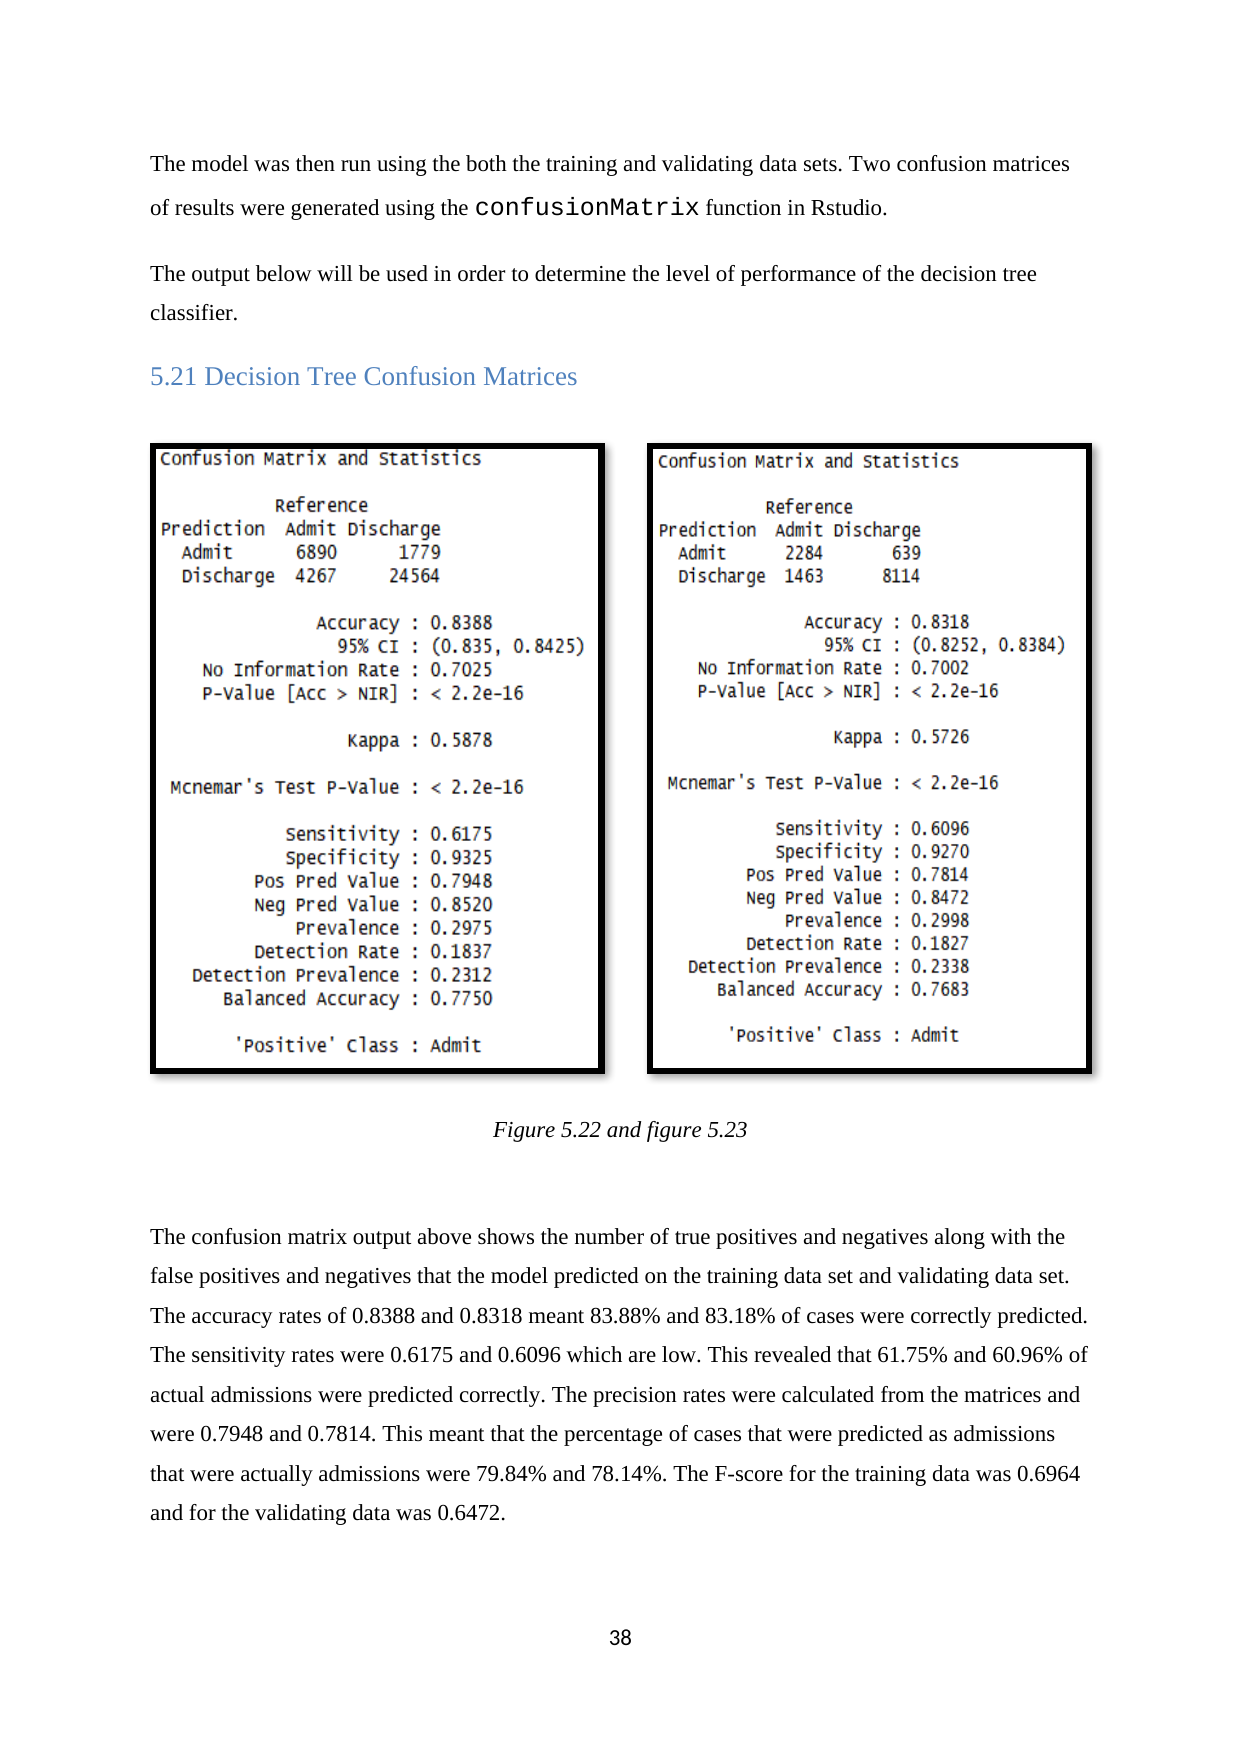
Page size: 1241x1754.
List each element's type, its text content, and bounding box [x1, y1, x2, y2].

picture [156, 449, 598, 1068]
text The output below will be used in order to determine the level of performance of the decision tree classifier. [150, 260, 1090, 326]
text 5.21 Decision Tree Confusion Matrices [150, 360, 1090, 391]
text The model was then run using the both the training and validating data sets. Two confusion matrices of results were generated using the confusionMatrix function in Rstudio. [150, 150, 1090, 223]
text The confusion matrix output above shows the number of true positives and negatives along with the false positives and negatives that the model predicted on the training data set and validating data set. The accuracy rates of 0.8388 and 0.8318 meant 83.88% and 83.18% of cases were correctly predicted. The sensitivity rates were 0.6175 and 0.6096 which are low. This revealed that 61.75% and 60.96% of actual admissions were predicted correctly. The precision rates were calculated from the matrices and were 0.7948 and 0.7814. This meant that the percentage of cases that were predicted as admissions that were actually admissions were 79.84% and 78.14%. The F-score for the training data was 0.6964 and for the validating data was 0.6472. [150, 1223, 1090, 1526]
picture [653, 449, 1086, 1068]
